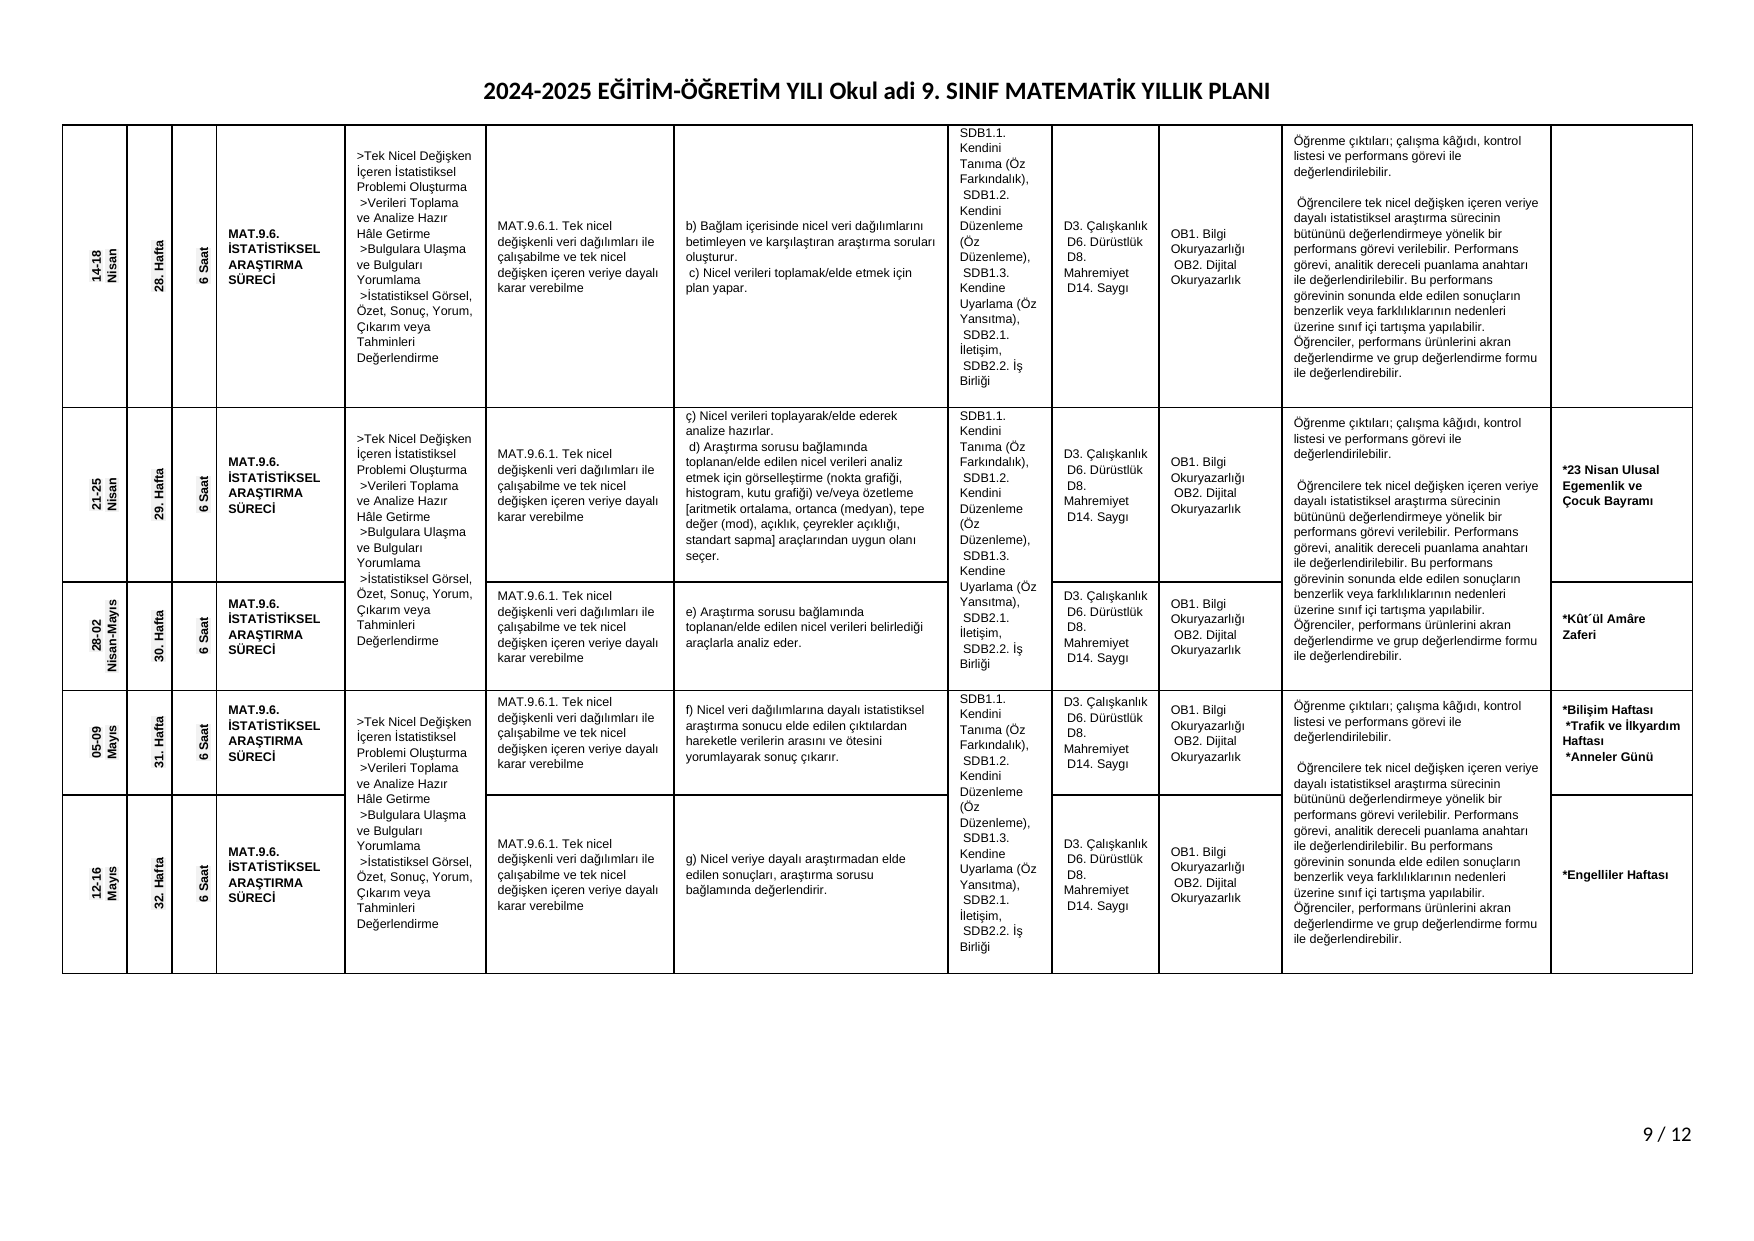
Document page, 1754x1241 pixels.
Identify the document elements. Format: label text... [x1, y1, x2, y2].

table_cell MAT.9.6. İSTATİSTİKSEL ARAŞTIRMA SÜRECİ [217, 408, 344, 581]
table_cell b) Bağlam içerisinde nicel veri dağılımlarını betimleyen ve karşılaştıran araştırma soruları oluşturur. c) Nicel verileri toplamak/elde etmek için plan yapar. [675, 126, 947, 407]
table_cell Öğrenme çıktıları; çalışma kâğıdı, kontrol listesi ve performans görevi ile değerlendirilebilir. Öğrencilere tek nicel değişken içeren veriye dayalı istatistiksel araştırma sürecinin bütününü değerlendirmeye yönelik bir performans görevi verilebilir. Performans görevi, analitik dereceli puanlama anahtarı ile değerlendirilebilir. Bu performans görevinin sonunda elde edilen sonuçların benzerlik veya farklılıklarının nedenleri üzerine sınıf içi tartışma yapılabilir. Öğrenciler, performans ürünlerini akran değerlendirme ve grup değerlendirme formu ile değerlendirebilir. [1283, 691, 1550, 972]
table_cell MAT.9.6.1. Tek nicel değişkenli veri dağılımları ile çalışabilme ve tek nicel değişken içeren veriye dayalı karar verebilme [487, 126, 673, 407]
table_cell MAT.9.6. İSTATİSTİKSEL ARAŞTIRMA SÜRECİ [217, 583, 344, 690]
table_cell MAT.9.6. İSTATİSTİKSEL ARAŞTIRMA SÜRECİ [217, 691, 344, 794]
table_cell 30. Hafta [128, 583, 171, 690]
table_cell D3. Çalışkanlık D6. Dürüstlük D8. Mahremiyet D14. Saygı [1053, 691, 1158, 794]
table_cell 28. Hafta [128, 126, 171, 407]
table_cell *Engelliler Haftası [1552, 796, 1692, 972]
table_cell 14-18 Nisan [63, 126, 126, 407]
table_cell OB1. Bilgi Okuryazarlığı OB2. Dijital Okuryazarlık [1160, 126, 1281, 407]
table_cell [1552, 126, 1692, 407]
table_cell SDB1.1. Kendini Tanıma (Öz Farkındalık), SDB1.2. Kendini Düzenleme (Öz Düzenleme), SDB1.3. Kendine Uyarlama (Öz Yansıtma), SDB2.1. İletişim, SDB2.2. İş Birliği [949, 126, 1051, 407]
table_cell 6 Saat [173, 583, 216, 690]
table_cell D3. Çalışkanlık D6. Dürüstlük D8. Mahremiyet D14. Saygı [1053, 408, 1158, 581]
table_cell 32. Hafta [128, 796, 171, 972]
table_cell g) Nicel veriye dayalı araştırmadan elde edilen sonuçları, araştırma sorusu bağlamında değerlendirir. [675, 796, 947, 972]
table_cell ç) Nicel verileri toplayarak/elde ederek analize hazırlar. d) Araştırma sorusu bağlamında toplanan/elde edilen nicel verileri analiz etmek için görselleştirme (nokta grafiği, histogram, kutu grafiği) ve/veya özetleme [aritmetik ortalama, ortanca (medyan), tepe değer (mod), açıklık, çeyrekler açıklığı, standart sapma] araçlarından uygun olanı seçer. [675, 408, 947, 581]
table_cell 05-09 Mayıs [63, 691, 126, 794]
table_cell MAT.9.6.1. Tek nicel değişkenli veri dağılımları ile çalışabilme ve tek nicel değişken içeren veriye dayalı karar verebilme [487, 583, 673, 690]
table_cell OB1. Bilgi Okuryazarlığı OB2. Dijital Okuryazarlık [1160, 796, 1281, 972]
table_cell 29. Hafta [128, 408, 171, 581]
table_cell D3. Çalışkanlık D6. Dürüstlük D8. Mahremiyet D14. Saygı [1053, 126, 1158, 407]
table_cell D3. Çalışkanlık D6. Dürüstlük D8. Mahremiyet D14. Saygı [1053, 796, 1158, 972]
table_cell 6 Saat [173, 408, 216, 581]
table_cell D3. Çalışkanlık D6. Dürüstlük D8. Mahremiyet D14. Saygı [1053, 583, 1158, 690]
table_cell MAT.9.6. İSTATİSTİKSEL ARAŞTIRMA SÜRECİ [217, 796, 344, 972]
table_cell OB1. Bilgi Okuryazarlığı OB2. Dijital Okuryazarlık [1160, 583, 1281, 690]
table_cell e) Araştırma sorusu bağlamında toplanan/elde edilen nicel verileri belirlediği araçlarla analiz eder. [675, 583, 947, 690]
table_cell 28-02 Nisan-Mayıs [63, 583, 126, 690]
table_cell f) Nicel veri dağılımlarına dayalı istatistiksel araştırma sonucu elde edilen çıktılardan hareketle verilerin arasını ve ötesini yorumlayarak sonuç çıkarır. [675, 691, 947, 794]
table_cell OB1. Bilgi Okuryazarlığı OB2. Dijital Okuryazarlık [1160, 408, 1281, 581]
table_cell 31. Hafta [128, 691, 171, 794]
table_cell SDB1.1. Kendini Tanıma (Öz Farkındalık), SDB1.2. Kendini Düzenleme (Öz Düzenleme), SDB1.3. Kendine Uyarlama (Öz Yansıtma), SDB2.1. İletişim, SDB2.2. İş Birliği [949, 691, 1051, 972]
table_cell MAT.9.6.1. Tek nicel değişkenli veri dağılımları ile çalışabilme ve tek nicel değişken içeren veriye dayalı karar verebilme [487, 408, 673, 581]
table_cell *Kût´ül Amâre Zaferi [1552, 583, 1692, 690]
table_cell MAT.9.6.1. Tek nicel değişkenli veri dağılımları ile çalışabilme ve tek nicel değişken içeren veriye dayalı karar verebilme [487, 691, 673, 794]
table_cell 6 Saat [173, 796, 216, 972]
table_cell MAT.9.6. İSTATİSTİKSEL ARAŞTIRMA SÜRECİ [217, 126, 344, 407]
table_cell 21-25 Nisan [63, 408, 126, 581]
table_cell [346, 691, 485, 972]
table_cell 6 Saat [173, 126, 216, 407]
table_cell MAT.9.6.1. Tek nicel değişkenli veri dağılımları ile çalışabilme ve tek nicel değişken içeren veriye dayalı karar verebilme [487, 796, 673, 972]
table_cell OB1. Bilgi Okuryazarlığı OB2. Dijital Okuryazarlık [1160, 691, 1281, 794]
table_cell 6 Saat [173, 691, 216, 794]
table_cell 12-16 Mayıs [63, 796, 126, 972]
table_cell Öğrenme çıktıları; çalışma kâğıdı, kontrol listesi ve performans görevi ile değerlendirilebilir. Öğrencilere tek nicel değişken içeren veriye dayalı istatistiksel araştırma sürecinin bütününü değerlendirmeye yönelik bir performans görevi verilebilir. Performans görevi, analitik dereceli puanlama anahtarı ile değerlendirilebilir. Bu performans görevinin sonunda elde edilen sonuçların benzerlik veya farklılıklarının nedenleri üzerine sınıf içi tartışma yapılabilir. Öğrenciler, performans ürünlerini akran değerlendirme ve grup değerlendirme formu ile değerlendirebilir. [1283, 408, 1550, 690]
table_cell *Bilişim Haftası *Trafik ve İlkyardım Haftası *Anneler Günü [1552, 691, 1692, 794]
table_cell SDB1.1. Kendini Tanıma (Öz Farkındalık), SDB1.2. Kendini Düzenleme (Öz Düzenleme), SDB1.3. Kendine Uyarlama (Öz Yansıtma), SDB2.1. İletişim, SDB2.2. İş Birliği [949, 408, 1051, 690]
table_cell *23 Nisan Ulusal Egemenlik ve Çocuk Bayramı [1552, 408, 1692, 581]
table_cell Öğrenme çıktıları; çalışma kâğıdı, kontrol listesi ve performans görevi ile değerlendirilebilir. Öğrencilere tek nicel değişken içeren veriye dayalı istatistiksel araştırma sürecinin bütününü değerlendirmeye yönelik bir performans görevi verilebilir. Performans görevi, analitik dereceli puanlama anahtarı ile değerlendirilebilir. Bu performans görevinin sonunda elde edilen sonuçların benzerlik veya farklılıklarının nedenleri üzerine sınıf içi tartışma yapılabilir. Öğrenciler, performans ürünlerini akran değerlendirme ve grup değerlendirme formu ile değerlendirebilir. [1283, 126, 1550, 407]
